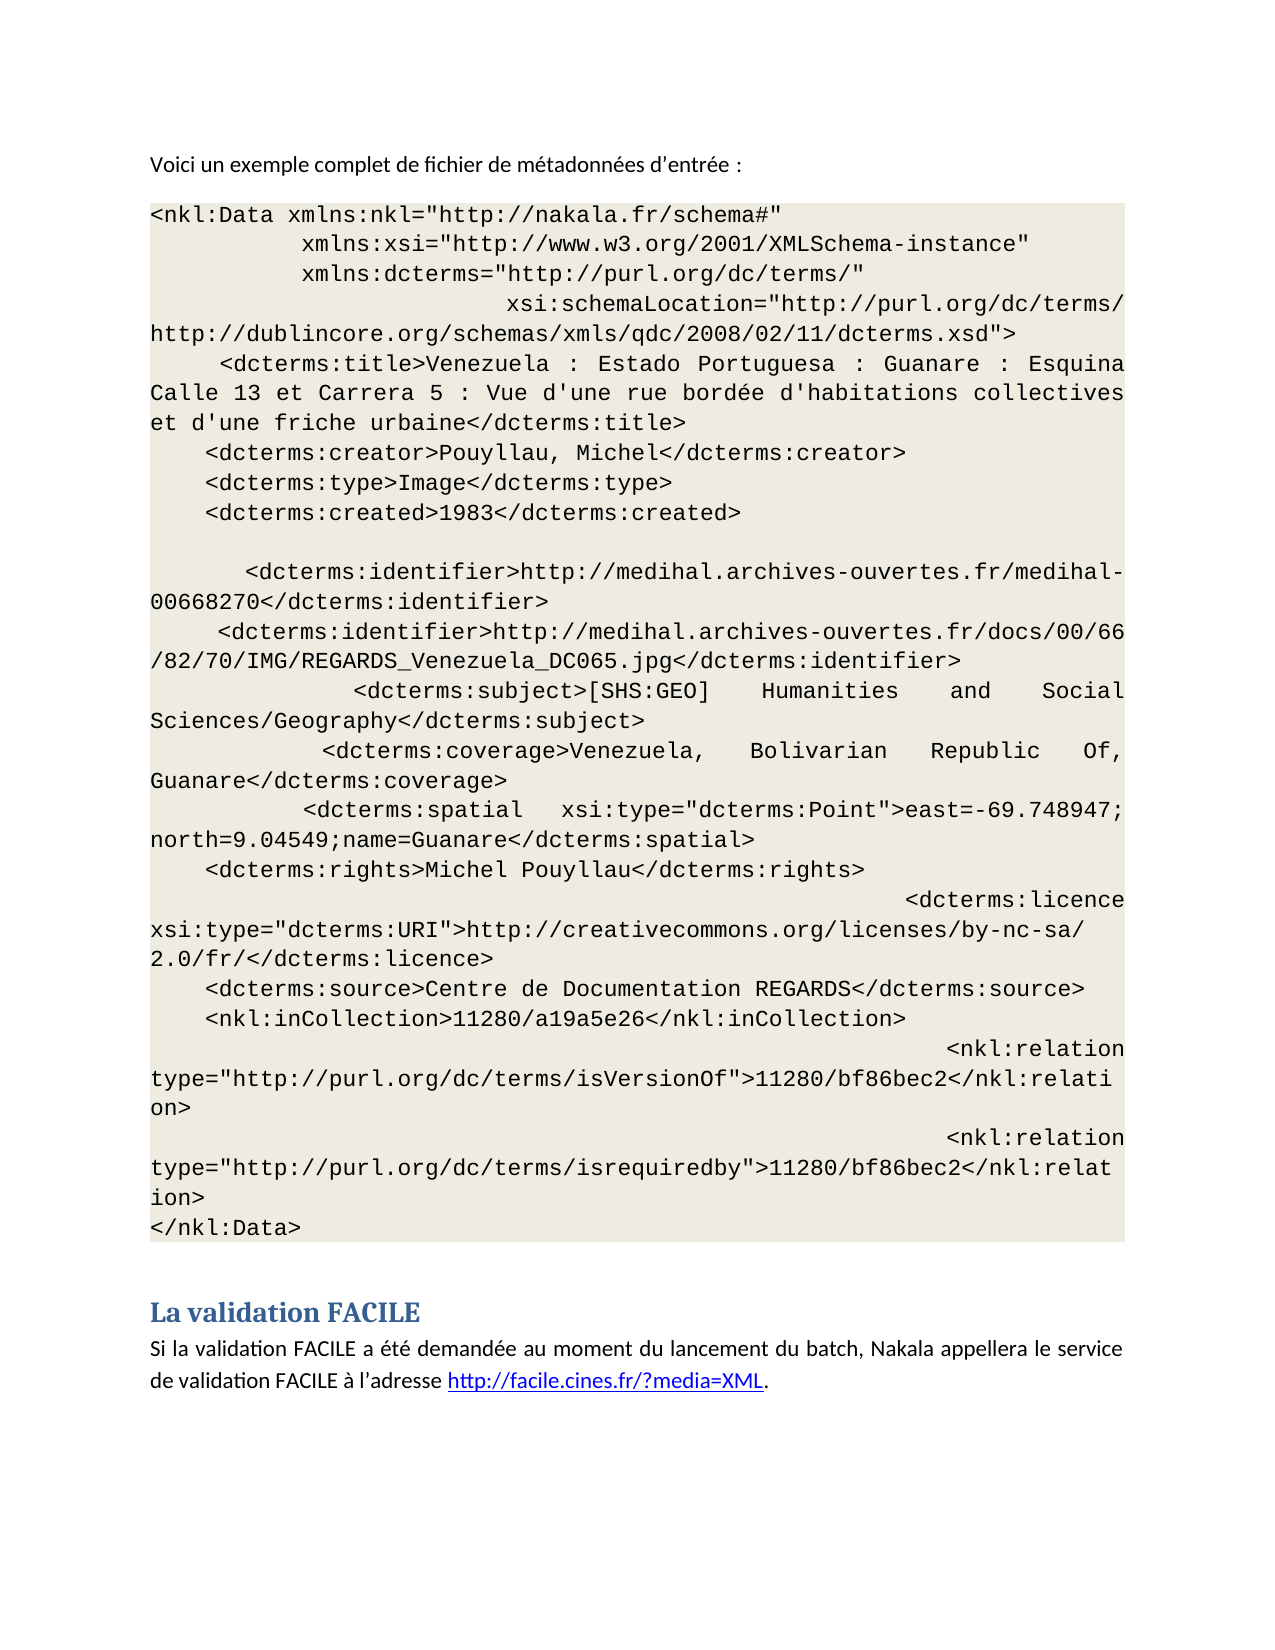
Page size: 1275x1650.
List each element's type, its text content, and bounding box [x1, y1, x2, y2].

text <dcterms:identifier>http://medihal.archives-ouvertes.fr/docs/00/66/82/70/IMG/REGARDS_Venezuela_DC065.jpg</dcterms:identifier> [150, 620, 1125, 676]
text <nkl:inCollection>11280/a19a5e26</nkl:inCollection> [150, 1007, 1125, 1033]
text <dcterms:spatial xsi:type="dcterms:Point">east=-69.748947; north=9.04549;name=Guanare</dcterms:spatial> [150, 799, 1125, 854]
text <dcterms:subject>[SHS:GEO] Humanities and Social Sciences/Geography</dcterms:subject> [150, 680, 1125, 735]
text <dcterms:rights>Michel Pouyllau</dcterms:rights> [150, 858, 1125, 884]
text <dcterms:source>Centre de Documentation REGARDS</dcterms:source> [150, 978, 1125, 1003]
text <dcterms:creator>Pouyllau, Michel</dcterms:creator> [150, 441, 1125, 467]
text Si la validation FACILE a été demandée au moment du lancement du batch, Nakala appellera le service de validation FACILE à l’adresse http://facile.cines.fr/?media=XML. [150, 1334, 1125, 1394]
subtitle La validation FACILE [150, 1296, 1125, 1329]
text <nkl:relation type="http://purl.org/dc/terms/isrequiredby">11280/bf86bec2</nkl:relation> [150, 1127, 1125, 1212]
text </nkl:Data> [150, 1216, 1125, 1242]
text Voici un exemple complet de fichier de métadonnées d’entrée : [150, 150, 1125, 178]
text <dcterms:identifier>http://medihal.archives-ouvertes.fr/medihal-00668270</dcterms:identifier> [150, 561, 1125, 616]
text <dcterms:type>Image</dcterms:type> [150, 471, 1125, 497]
text <dcterms:title>Venezuela : Estado Portuguesa : Guanare : Esquina Calle 13 et Carrera 5 : Vue d'une rue bordée d'habitations collectives et d'une friche urbaine</dcterms:title> [150, 352, 1125, 437]
text xmlns:xsi="http://www.w3.org/2001/XMLSchema-instance" [150, 233, 1125, 259]
text <dcterms:licence xsi:type="dcterms:URI">http://creativecommons.org/licenses/by-nc-sa/2.0/fr/</dcterms:licence> [150, 888, 1125, 974]
text <nkl:relation type="http://purl.org/dc/terms/isVersionOf">11280/bf86bec2</nkl:relation> [150, 1037, 1125, 1123]
text <dcterms:coverage>Venezuela, Bolivarian Republic Of, Guanare</dcterms:coverage> [150, 739, 1125, 795]
text <dcterms:created>1983</dcterms:created> [150, 501, 1125, 527]
text <nkl:Data xmlns:nkl="http://nakala.fr/schema#" [150, 203, 1125, 229]
text xmlns:dcterms="http://purl.org/dc/terms/" [150, 263, 1125, 288]
text xsi:schemaLocation="http://purl.org/dc/terms/ http://dublincore.org/schemas/xmls/qdc/2008/02/11/dcterms.xsd"> [150, 292, 1125, 348]
